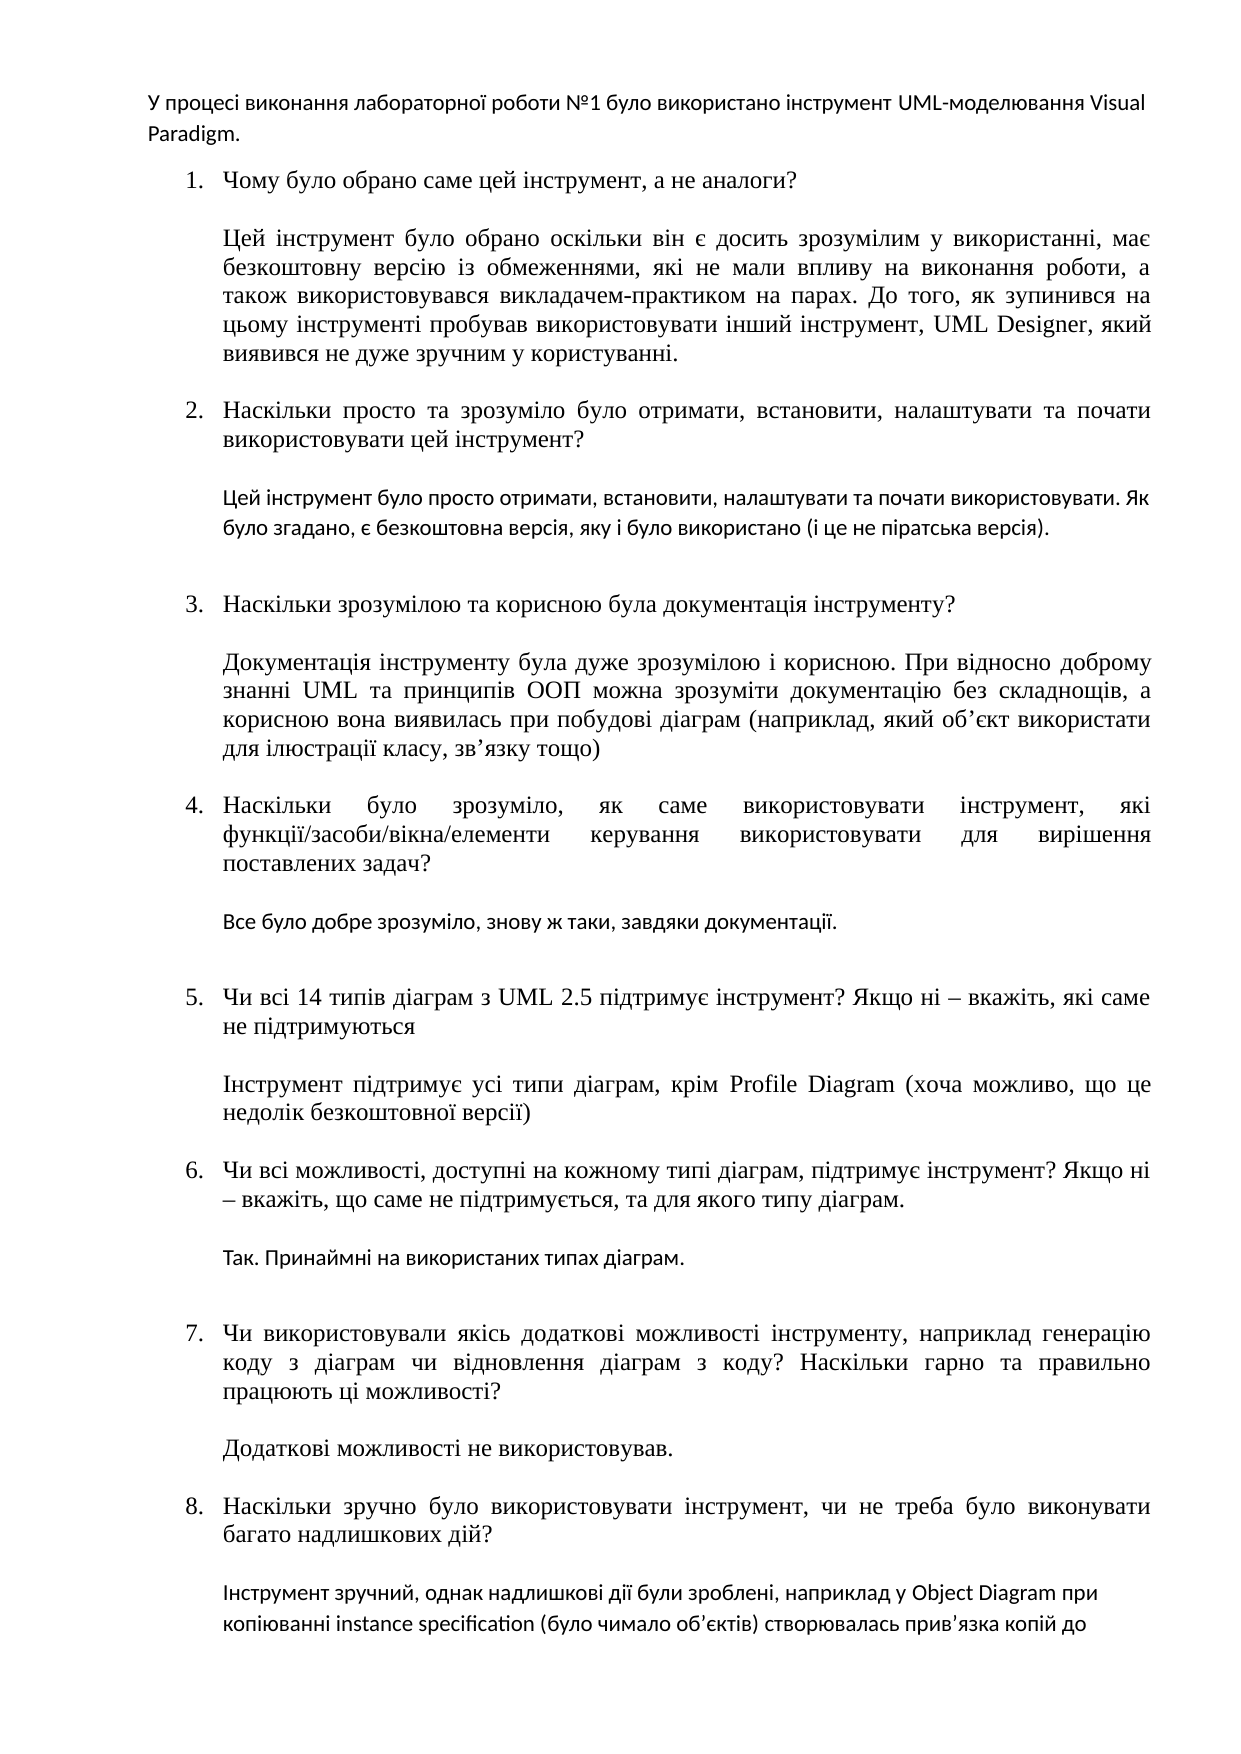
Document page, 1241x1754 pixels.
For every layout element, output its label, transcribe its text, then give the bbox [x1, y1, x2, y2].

list Все було добре зрозуміло, знову ж таки, завдяки документації. [223, 907, 1152, 935]
list Чому було обрано саме цей інструмент, а не аналоги? [185, 166, 1152, 194]
list Чи використовували якісь додаткові можливості інструменту, наприклад генерацію коду з діаграм чи відновлення діаграм з коду? Наскільки гарно та правильно працюють ці можливості? [185, 1318, 1152, 1404]
list Чи всі можливості, доступні на кожному типі діаграм, підтримує інструмент? Якщо ні – вкажіть, що саме не підтримується, та для якого типу діаграм. [185, 1155, 1152, 1212]
list Наскільки зрозумілою та корисною була документація інструменту? [185, 589, 1152, 618]
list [223, 1578, 1152, 1637]
list Так. Принаймні на використаних типах діаграм. [223, 1243, 1152, 1271]
list Наскільки просто та зрозуміло було отримати, встановити, налаштувати та почати використовувати цей інструмент? [185, 396, 1152, 453]
list Цей інструмент було просто отримати, встановити, налаштувати та почати використовувати. Як було згадано, є безкоштовна версія, яку і було використано (і це не піратська версія). [223, 483, 1152, 542]
list Наскільки було зрозуміло, як саме використовувати інструмент, які функції/засоби/вікна/елементи керування використовувати для вирішення поставлених задач? [185, 790, 1152, 877]
text Цей інструмент було обрано оскільки він є досить зрозумілим у використанні, має безкоштовну версію із обмеженнями, які не мали впливу на виконання роботи, а також використовувався викладачем-практиком на парах. До того, як зупинився на цьому інструменті пробував використовувати інший інструмент, UML Designer, який виявився не дуже зручним у користуванні. [223, 223, 1152, 367]
text Інструмент підтримує усі типи діаграм, крім Profile Diagram (хоча можливо, що це недолік безкоштовної версії) [223, 1069, 1152, 1126]
text Додаткові можливості не використовував. [223, 1433, 1152, 1462]
text Документація інструменту була дуже зрозумілою і корисною. При відносно доброму знанні UML та принципів ООП можна зрозуміти документацію без складнощів, а корисною вона виявилась при побудові діаграм (наприклад, який об’єкт використати для ілюстрації класу, зв’язку тощо) [223, 647, 1152, 762]
list Чи всі 14 типів діаграм з UML 2.5 підтримує інструмент? Якщо ні – вкажіть, які саме не підтримуються [185, 982, 1152, 1040]
text У процесі виконання лабораторної роботи №1 було використано інструмент UML-моделювання Visual Paradigm. [148, 88, 1152, 147]
list Наскільки зручно було використовувати інструмент, чи не треба було виконувати багато надлишкових дій? [185, 1491, 1152, 1548]
